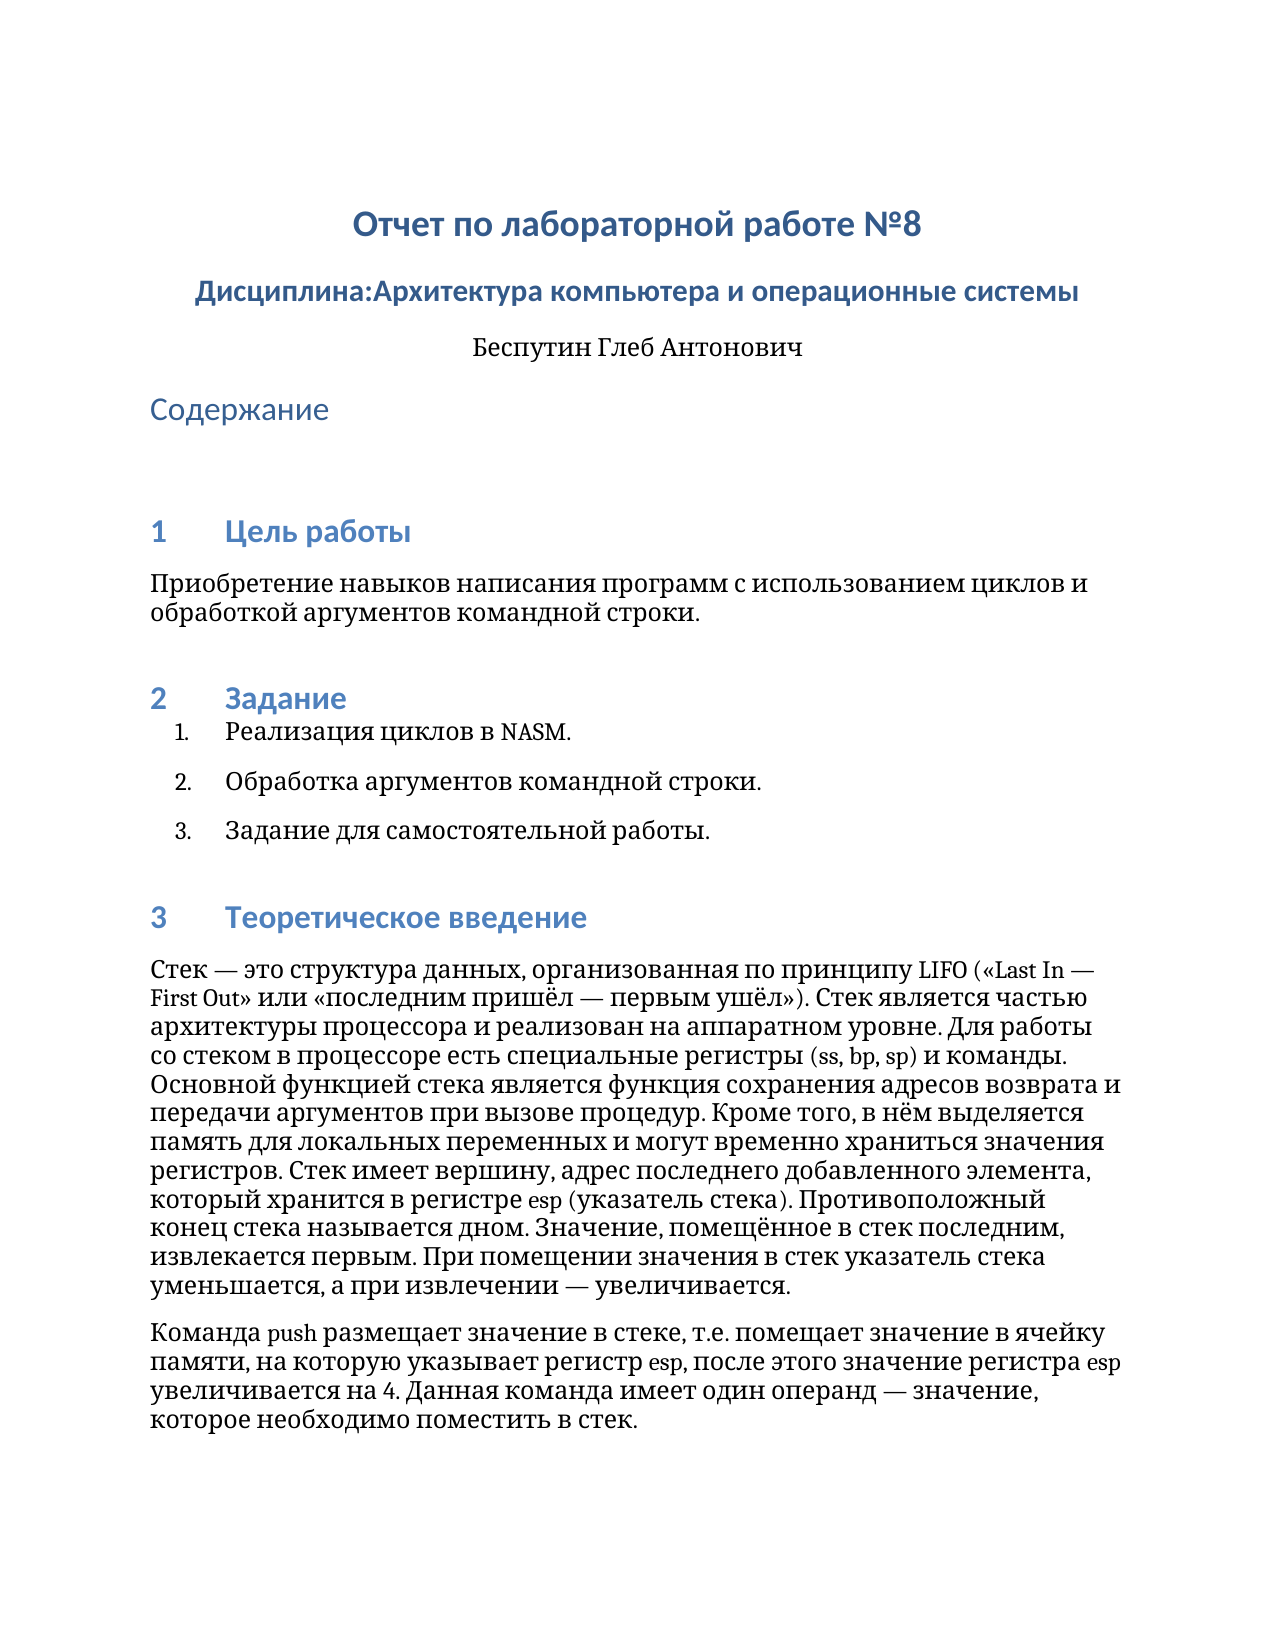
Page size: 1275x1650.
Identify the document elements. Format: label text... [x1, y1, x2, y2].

subtitle Дисциплина:Архитектура компьютера и операционные системы [150, 271, 1125, 309]
list Реализация циклов в NASM. [175, 718, 1125, 747]
subtitle 1 Цель работы [150, 510, 1125, 551]
text Приобретение навыков написания программ с использованием циклов и обработкой аргументов командной строки. [150, 570, 1125, 627]
text Беспутин Глеб Антонович [150, 334, 1125, 363]
list Задание для самостоятельной работы. [175, 817, 1125, 846]
list Обработка аргументов командной строки. [175, 768, 1125, 796]
subtitle 2 Задание [150, 677, 1125, 718]
title Отчет по лабораторной работе №8 [150, 200, 1125, 246]
text Команда push размещает значение в стеке, т.е. помещает значение в ячейку памяти, на которую указывает регистр esp, после этого значение регистра esp увеличивается на 4. Данная команда имеет один операнд — значение, которое необходимо поместить в стек. [150, 1319, 1125, 1434]
subtitle 3 Теоретическое введение [150, 896, 1125, 937]
text Стек — это структура данных, организованная по принципу LIFO («Last In — First Out» или «последним пришёл — первым ушёл»). Стек является частью архитектуры процессора и реализован на аппаратном уровне. Для работы со стеком в процессоре есть специальные регистры (ss, bp, sp) и команды. Основной функцией стека является функция сохранения адресов возврата и передачи аргументов при вызове процедур. Кроме того, в нём выделяется память для локальных переменных и могут временно храниться значения регистров. Стек имеет вершину, адрес последнего добавленного элемента, который хранится в регистре esp (указатель стека). Противоположный конец стека называется дном. Значение, помещённое в стек последним, извлекается первым. При помещении значения в стек указатель стека уменьшается, а при извлечении — увеличивается. [150, 956, 1125, 1301]
